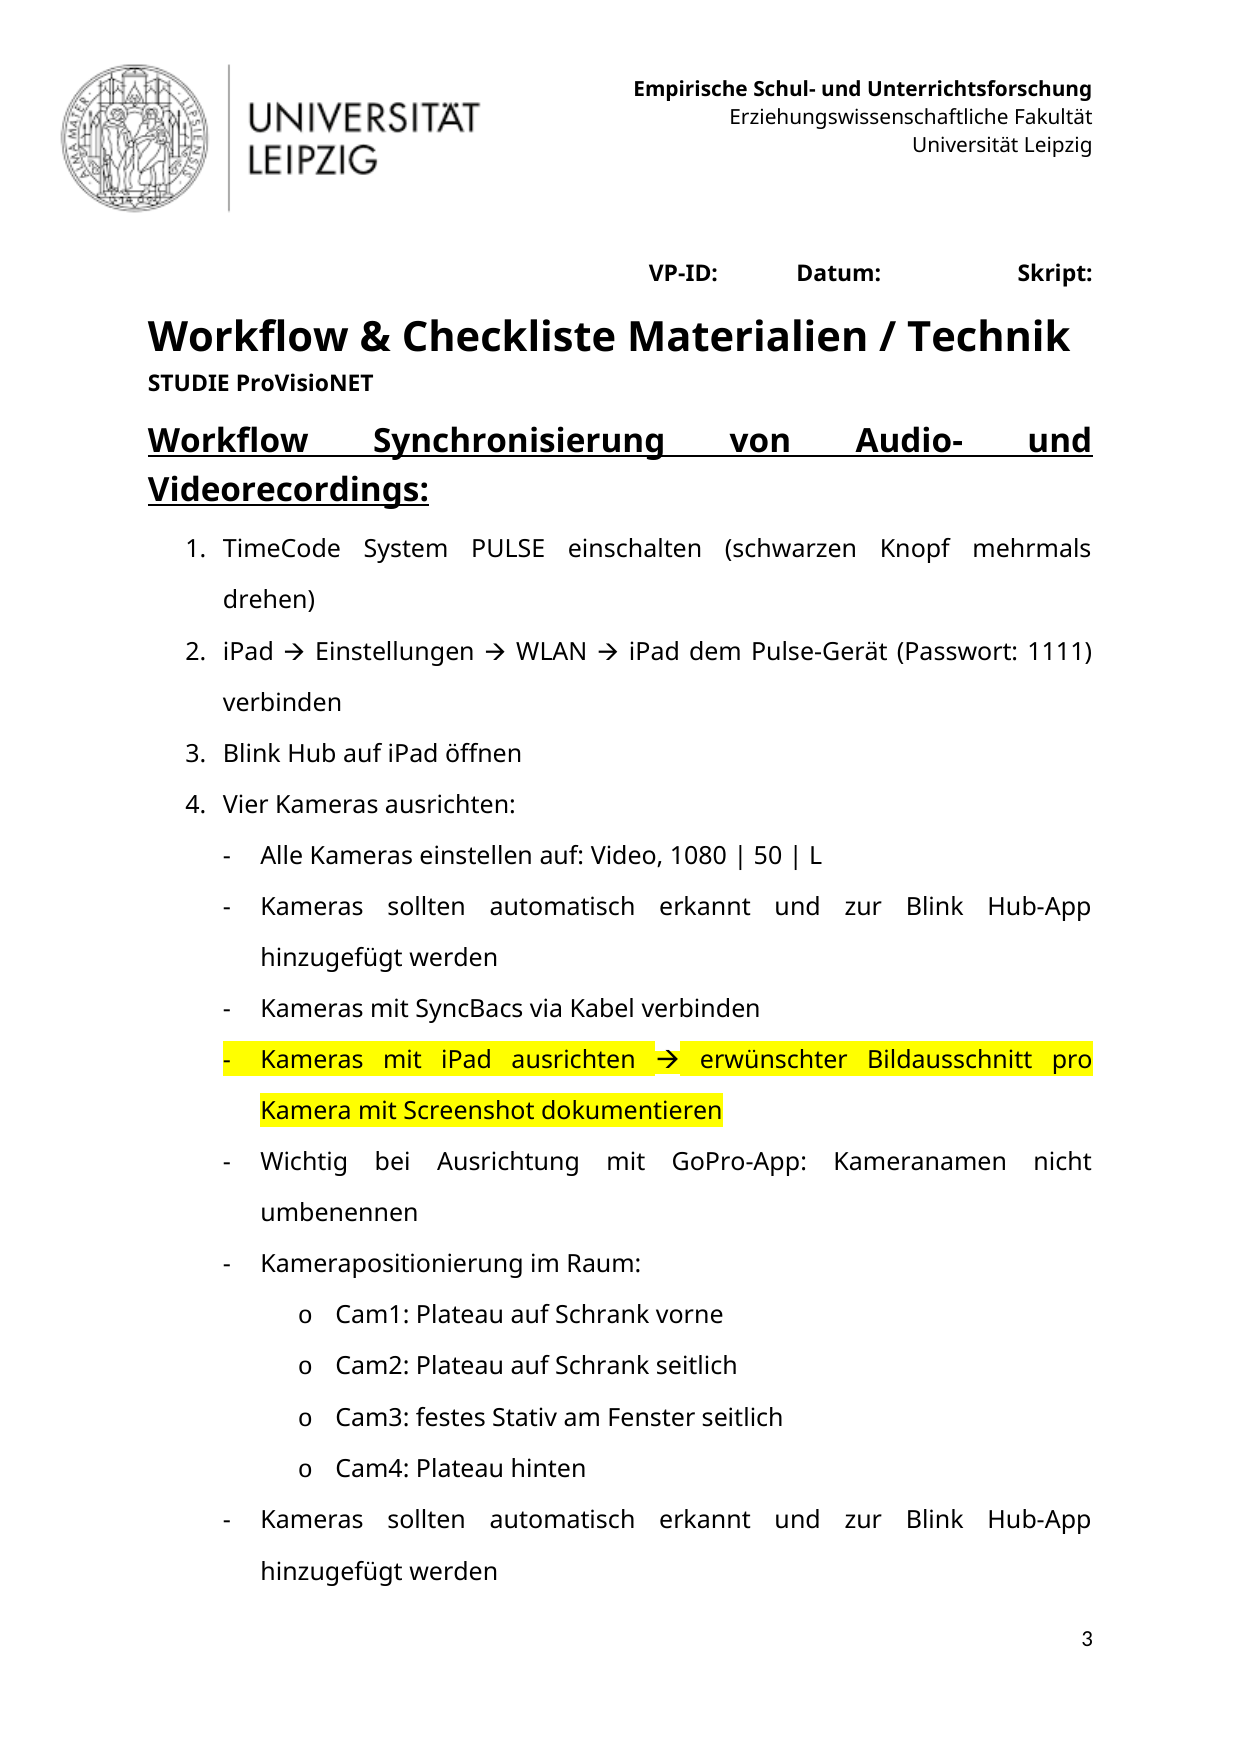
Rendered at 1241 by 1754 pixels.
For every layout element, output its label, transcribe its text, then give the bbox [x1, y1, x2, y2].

list Cam4: Plateau hinten [298, 1451, 1093, 1485]
list Cam1: Plateau auf Schrank vorne [298, 1297, 1093, 1331]
list Vier Kameras ausrichten: [185, 786, 1093, 820]
list Kameras sollten automatisch erkannt und zur Blink Hub-App hinzugefügt werden [223, 888, 1093, 973]
text Workflow Synchronisierung von Audio- und Videorecordings: [148, 457, 1093, 511]
list Blink Hub auf iPad öffnen [185, 735, 1093, 769]
list Kameras mit iPad ausrichten erwünschter Bildausschnitt pro Kamera mit Screenshot dokumentieren [223, 1074, 1093, 1127]
list Kameras sollten automatisch erkannt und zur Blink Hub-App hinzugefügt werden [223, 1502, 1093, 1587]
list Wichtig bei Ausrichtung mit GoPro-App: Kameranamen nicht umbenennen [223, 1143, 1093, 1229]
picture [0, 25, 540, 247]
list TimeCode System PULSE einschalten (schwarzen Knopf mehrmals drehen) [185, 531, 1093, 616]
list Alle Kameras einstellen auf: Video, 1080 | 50 | L [223, 837, 1093, 871]
list Cam3: festes Stativ am Fenster seitlich [298, 1399, 1093, 1434]
list Kamerapositionierung im Raum: [223, 1246, 1093, 1280]
list iPad Einstellungen WLAN iPad dem Pulse-Gerät (Passwort: 1111) verbinden [185, 633, 1093, 718]
list Kameras mit SyncBacs via Kabel verbinden [223, 990, 1093, 1024]
text Workflow Synchronisierung von Audio- und Videorecordings: [148, 416, 1093, 455]
list Cam2: Plateau auf Schrank seitlich [298, 1348, 1093, 1382]
